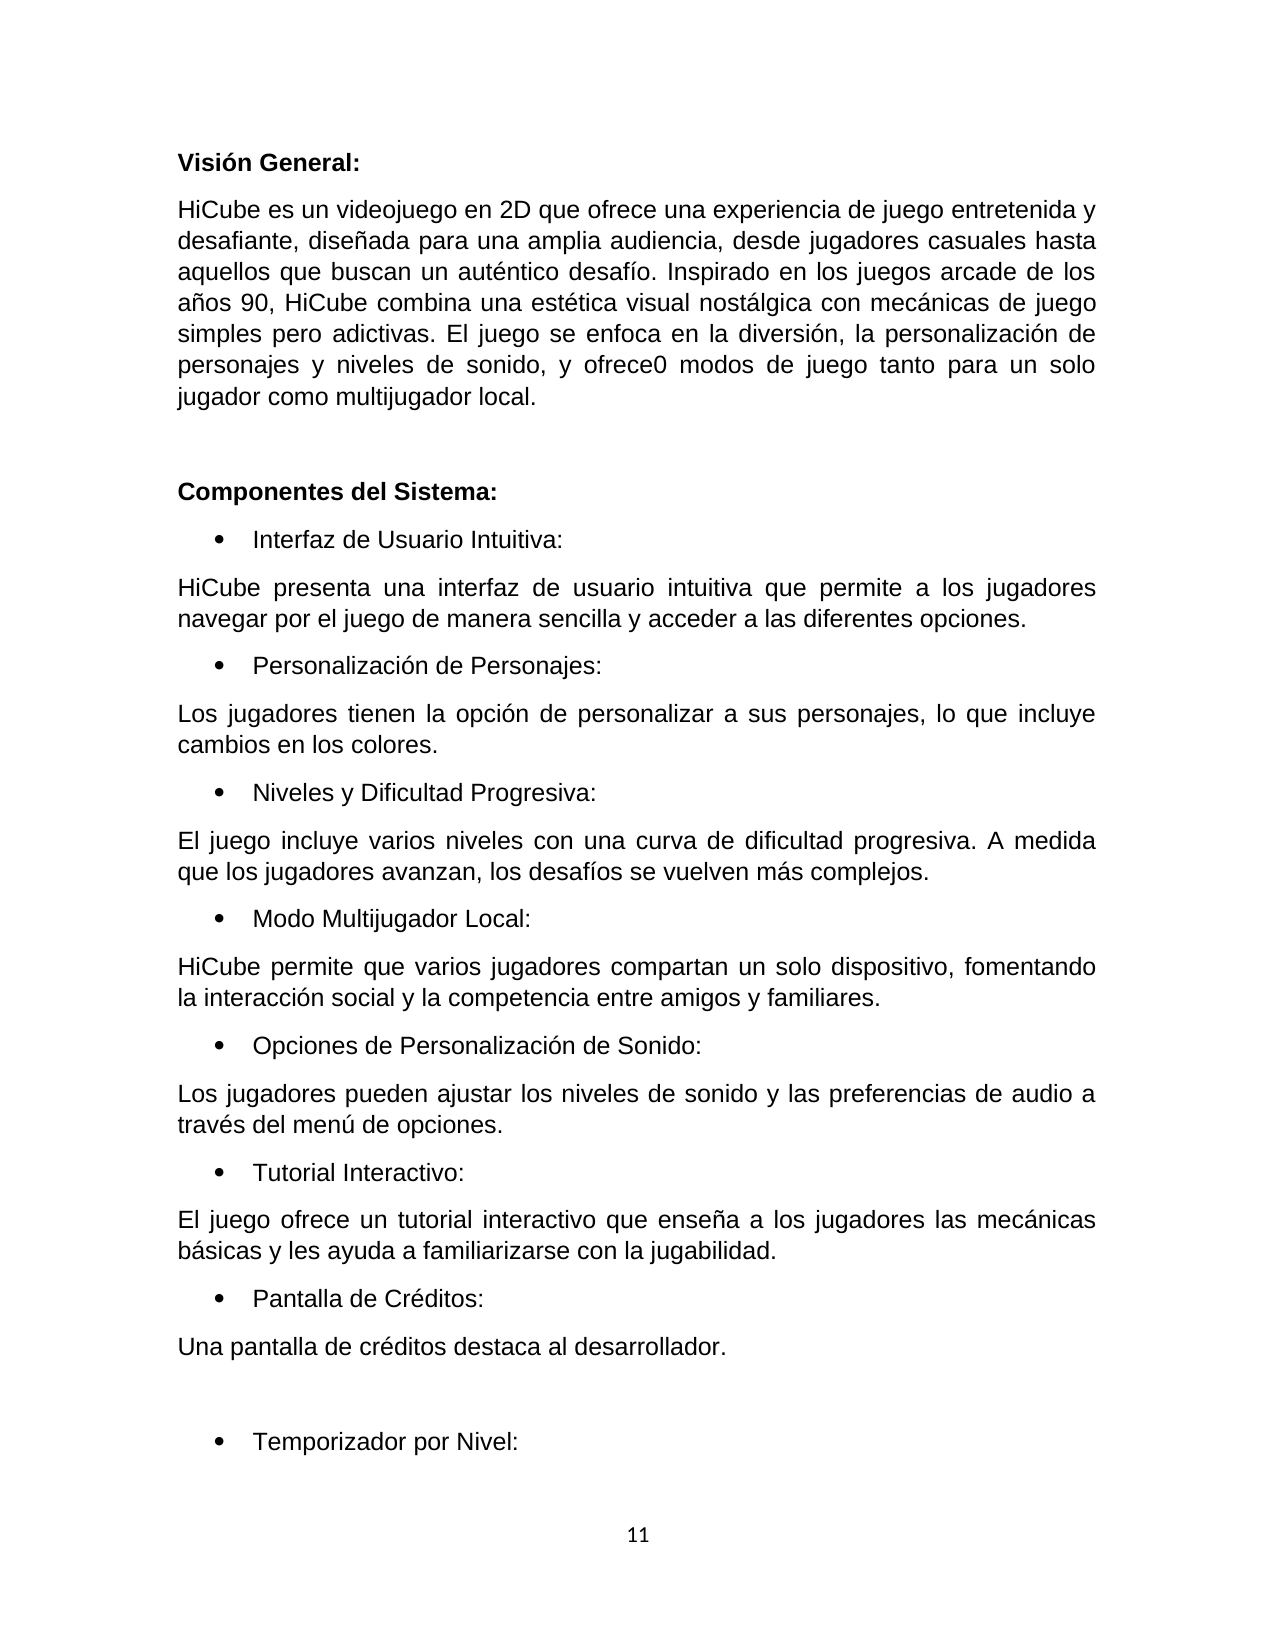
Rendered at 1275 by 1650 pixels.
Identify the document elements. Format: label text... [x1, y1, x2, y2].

list Pantalla de Créditos: [215, 1284, 1098, 1313]
text Los jugadores tienen la opción de personalizar a sus personajes, lo que incluye cambios en los colores. [177, 699, 1098, 759]
list Modo Multijugador Local: [215, 904, 1098, 933]
list Opciones de Personalización de Sonido: [215, 1031, 1098, 1060]
text Una pantalla de créditos destaca al desarrollador. [177, 1332, 1098, 1361]
text Los jugadores pueden ajustar los niveles de sonido y las preferencias de audio a través del menú de opciones. [177, 1079, 1098, 1138]
text El juego incluye varios niveles con una curva de dificultad progresiva. A medida que los jugadores avanzan, los desafíos se vuelven más complejos. [177, 826, 1098, 885]
text HiCube permite que varios jugadores compartan un solo dispositivo, fomentando la interacción social y la competencia entre amigos y familiares. [177, 952, 1098, 1012]
list Interfaz de Usuario Intuitiva: [215, 525, 1098, 553]
subtitle Componentes del Sistema: [177, 477, 1098, 506]
text HiCube presenta una interfaz de usuario intuitiva que permite a los jugadores navegar por el juego de manera sencilla y acceder a las diferentes opciones. [177, 572, 1098, 632]
list Niveles y Dificultad Progresiva: [215, 778, 1098, 807]
list Personalización de Personajes: [215, 651, 1098, 680]
text El juego ofrece un tutorial interactivo que enseña a los jugadores las mecánicas básicas y les ayuda a familiarizarse con la jugabilidad. [177, 1205, 1098, 1265]
subtitle Visión General: [177, 148, 1098, 176]
list Tutorial Interactivo: [215, 1157, 1098, 1186]
list Temporizador por Nivel: [215, 1427, 1098, 1456]
text HiCube es un videojuego en 2D que ofrece una experiencia de juego entretenida y desafiante, diseñada para una amplia audiencia, desde jugadores casuales hasta aquellos que buscan un auténtico desafío. Inspirado en los juegos arcade de los años 90, HiCube combina una estética visual nostálgica con mecánicas de juego simples pero adictivas. El juego se enfoca en la diversión, la personalización de personajes y niveles de sonido, y ofrece0 modos de juego tanto para un solo jugador como multijugador local. [177, 195, 1098, 410]
